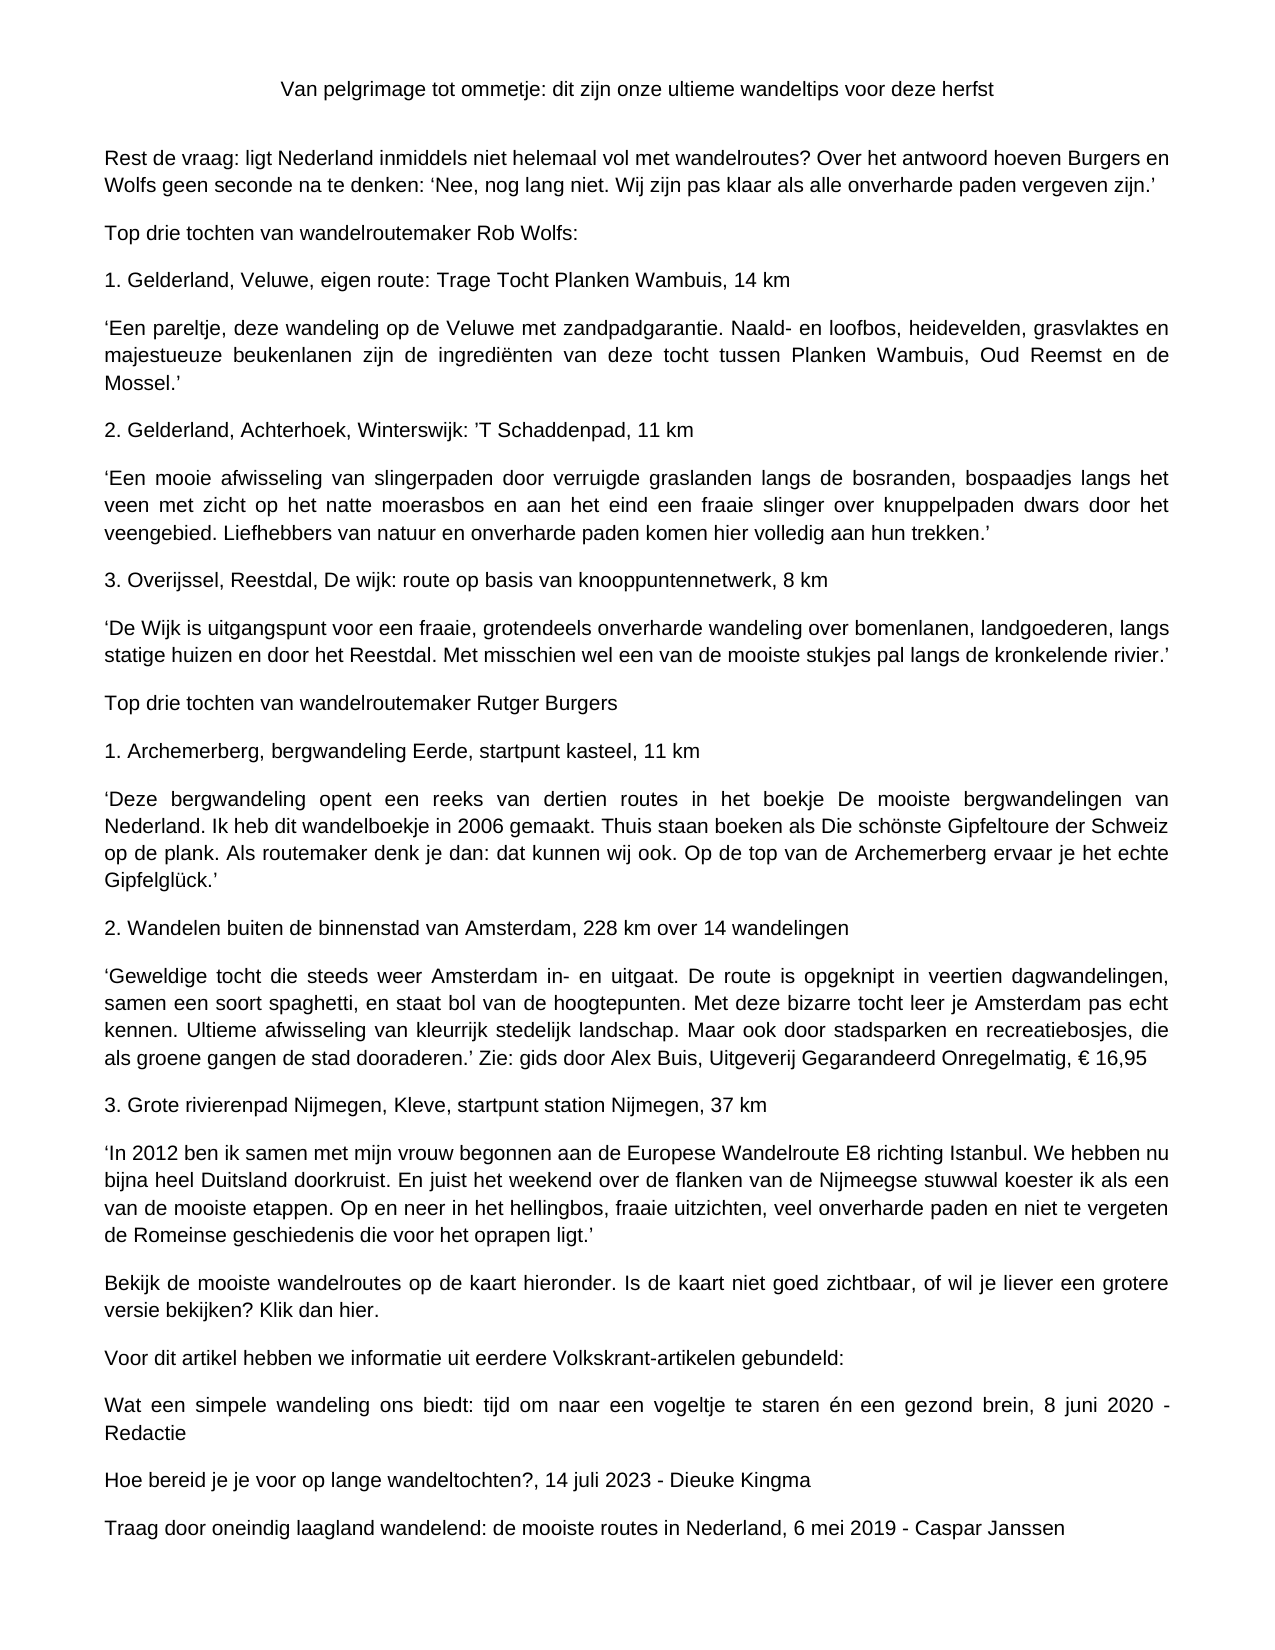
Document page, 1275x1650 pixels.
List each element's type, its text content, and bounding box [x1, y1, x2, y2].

text 1. Archemerberg, bergwandeling Eerde, startpunt kasteel, 11 km [104, 736, 1171, 763]
text 2. Gelderland, Achterhoek, Winterswijk: ’T Schaddenpad, 11 km [104, 415, 1171, 442]
text ‘De Wijk is uitgangspunt voor een fraaie, grotendeels onverharde wandeling over bomenlanen, landgoederen, langs statige huizen en door het Reestdal. Met misschien wel een van de mooiste stukjes pal langs de kronkelende rivier.’ [104, 613, 1171, 667]
text Bekijk de mooiste wandelroutes op de kaart hieronder. Is de kaart niet goed zichtbaar, of wil je liever een grotere versie bekijken? Klik dan hier. [104, 1267, 1171, 1321]
text ‘Een pareltje, deze wandeling op de Veluwe met zandpadgarantie. Naald- en loofbos, heidevelden, grasvlaktes en majestueuze beukenlanen zijn de ingrediënten van deze tocht tussen Planken Wambuis, Oud Reemst en de Mossel.’ [104, 313, 1171, 394]
text 1. Gelderland, Veluwe, eigen route: Trage Tocht Planken Wambuis, 14 km [104, 265, 1171, 292]
text ‘Geweldige tocht die steeds weer Amsterdam in- en uitgaat. De route is opgeknipt in veertien dagwandelingen, samen een soort spaghetti, en staat bol van de hoogtepunten. Met deze bizarre tocht leer je Amsterdam pas echt kennen. Ultieme afwisseling van kleurrijk stedelijk landschap. Maar ook door stadsparken en recreatiebosjes, die als groene gangen de stad dooraderen.’ Zie: gids door Alex Buis, Uitgeverij Gegarandeerd Onregelmatig, € 16,95 [104, 961, 1171, 1069]
text Hoe bereid je je voor op lange wandeltochten?, 14 juli 2023 - Dieuke Kingma [104, 1465, 1171, 1492]
text 3. Grote rivierenpad Nijmegen, Kleve, startpunt station Nijmegen, 37 km [104, 1090, 1171, 1117]
text Voor dit artikel hebben we informatie uit eerdere Volkskrant-artikelen gebundeld: [104, 1342, 1171, 1369]
text Top drie tochten van wandelroutemaker Rob Wolfs: [104, 217, 1171, 244]
text 3. Overijssel, Reestdal, De wijk: route op basis van knooppuntennetwerk, 8 km [104, 565, 1171, 592]
text Traag door oneindig laagland wandelend: de mooiste routes in Nederland, 6 mei 2019 - Caspar Janssen [104, 1513, 1171, 1540]
text ‘Een mooie afwisseling van slingerpaden door verruigde graslanden langs de bosranden, bospaadjes langs het veen met zicht op het natte moerasbos en aan het eind een fraaie slinger over knuppelpaden dwars door het veengebied. Liefhebbers van natuur en onverharde paden komen hier volledig aan hun trekken.’ [104, 463, 1171, 544]
text ‘Deze bergwandeling opent een reeks van dertien routes in het boekje De mooiste bergwandelingen van Nederland. Ik heb dit wandelboekje in 2006 gemaakt. Thuis staan boeken als Die schönste Gipfeltoure der Schweiz op de plank. Als routemaker denk je dan: dat kunnen wij ook. Op de top van de Archemerberg ervaar je het echte Gipfelglück.’ [104, 784, 1171, 892]
text 2. Wandelen buiten de binnenstad van Amsterdam, 228 km over 14 wandelingen [104, 913, 1171, 940]
text ‘In 2012 ben ik samen met mijn vrouw begonnen aan de Europese Wandelroute E8 richting Istanbul. We hebben nu bijna heel Duitsland doorkruist. En juist het weekend over de flanken van de Nijmeegse stuwwal koester ik als een van de mooiste etappen. Op en neer in het hellingbos, fraaie uitzichten, veel onverharde paden en niet te vergeten de Romeinse geschiedenis die voor het oprapen ligt.’ [104, 1138, 1171, 1246]
text Wat een simpele wandeling ons biedt: tijd om naar een vogeltje te staren én een gezond brein, 8 juni 2020 - Redactie [104, 1390, 1171, 1444]
text Top drie tochten van wandelroutemaker Rutger Burgers [104, 688, 1171, 715]
text Rest de vraag: ligt Nederland inmiddels niet helemaal vol met wandelroutes? Over het antwoord hoeven Burgers en Wolfs geen seconde na te denken: ‘Nee, nog lang niet. Wij zijn pas klaar als alle onverharde paden vergeven zijn.’ [104, 142, 1171, 196]
